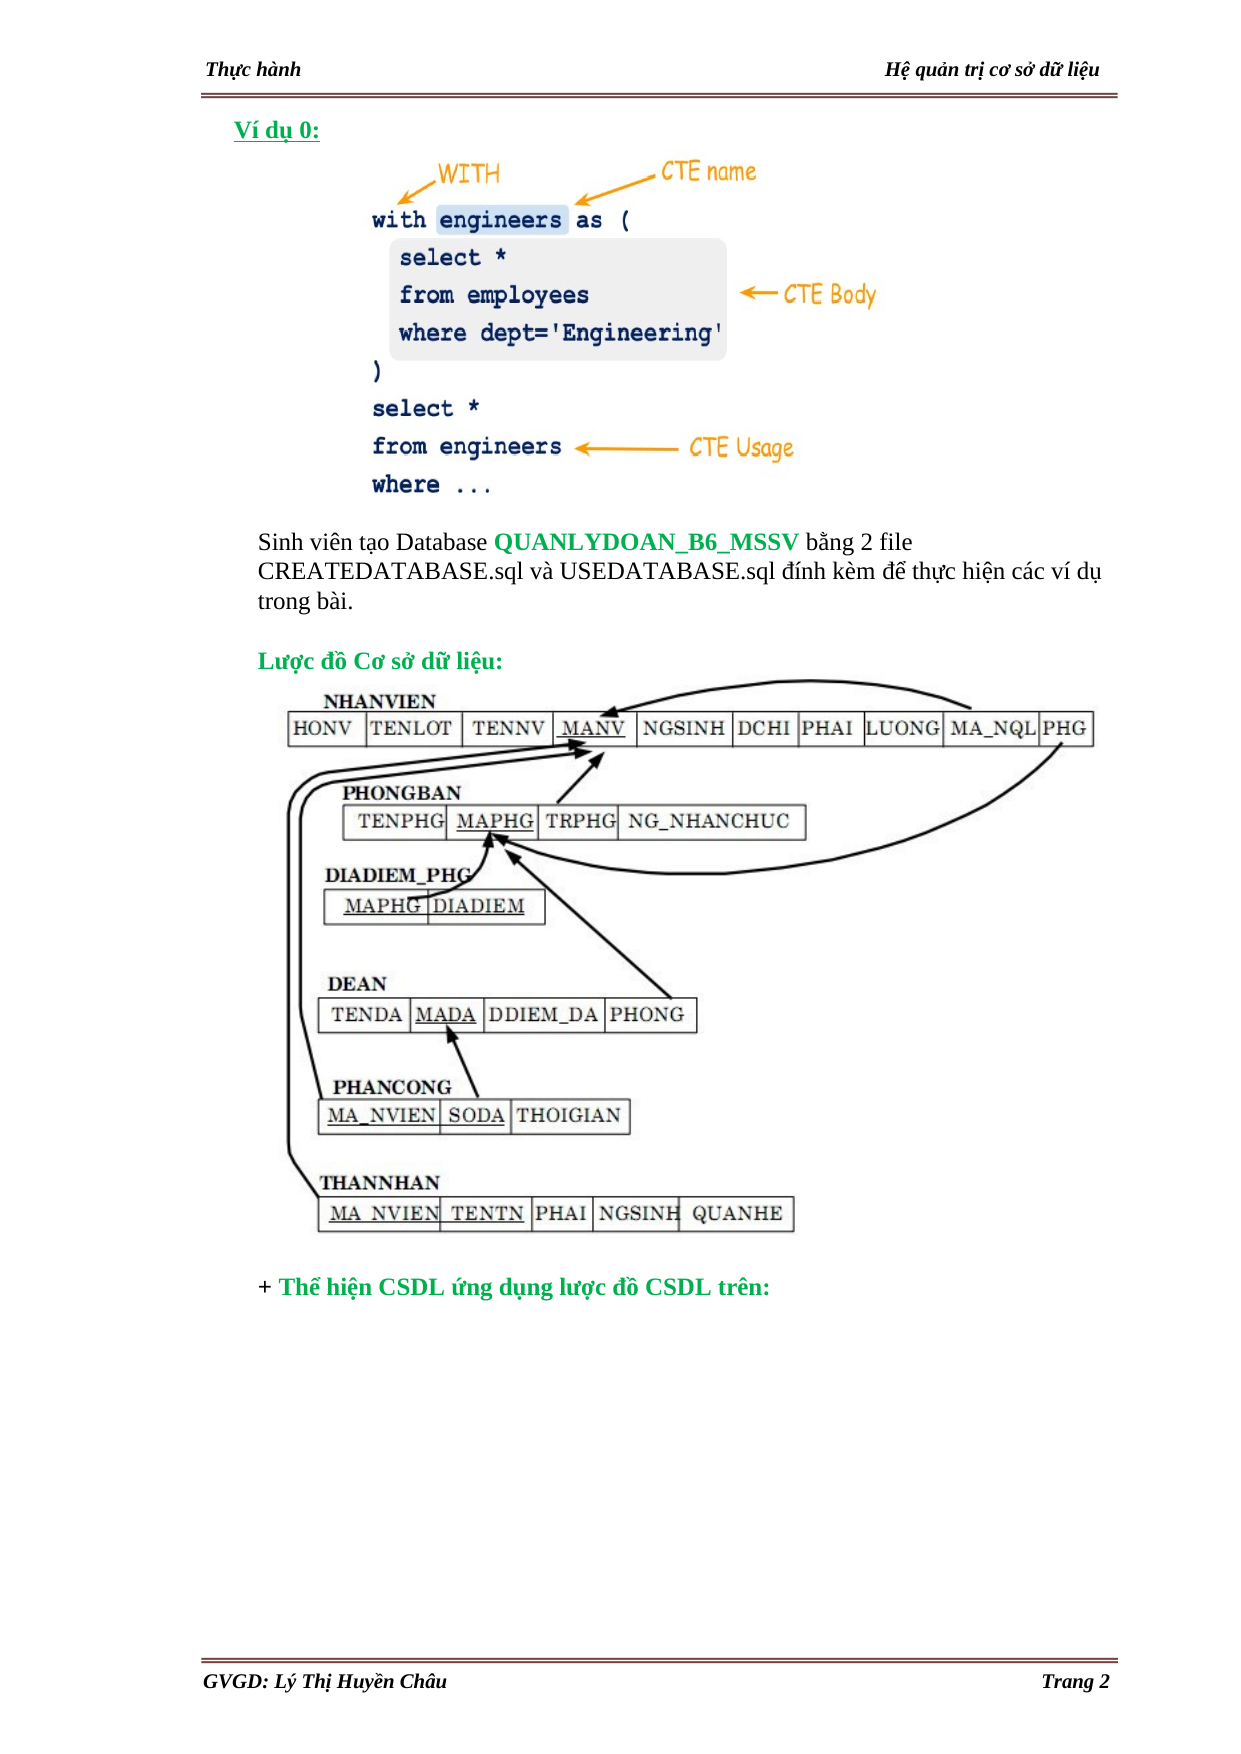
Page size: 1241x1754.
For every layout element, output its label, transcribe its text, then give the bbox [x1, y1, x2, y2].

text Lược đồ Cơ sở dữ liệu: [258, 646, 1180, 674]
picture [201, 87, 1118, 103]
text Ví dụ 0: [221, 116, 1180, 144]
text Sinh viên tạo Database QUANLYDOAN_B6_MSSV bằng 2 file CREATEDATABASE.sql và USEDATABASE.sql đính kèm để thực hiện các ví dụ trong bài. [258, 527, 1124, 614]
text + Thể hiện CSDL ứng dụng lược đồ CSDL trên: [258, 1272, 1180, 1301]
picture [201, 1652, 1118, 1668]
picture [350, 148, 898, 517]
picture [257, 674, 1101, 1244]
